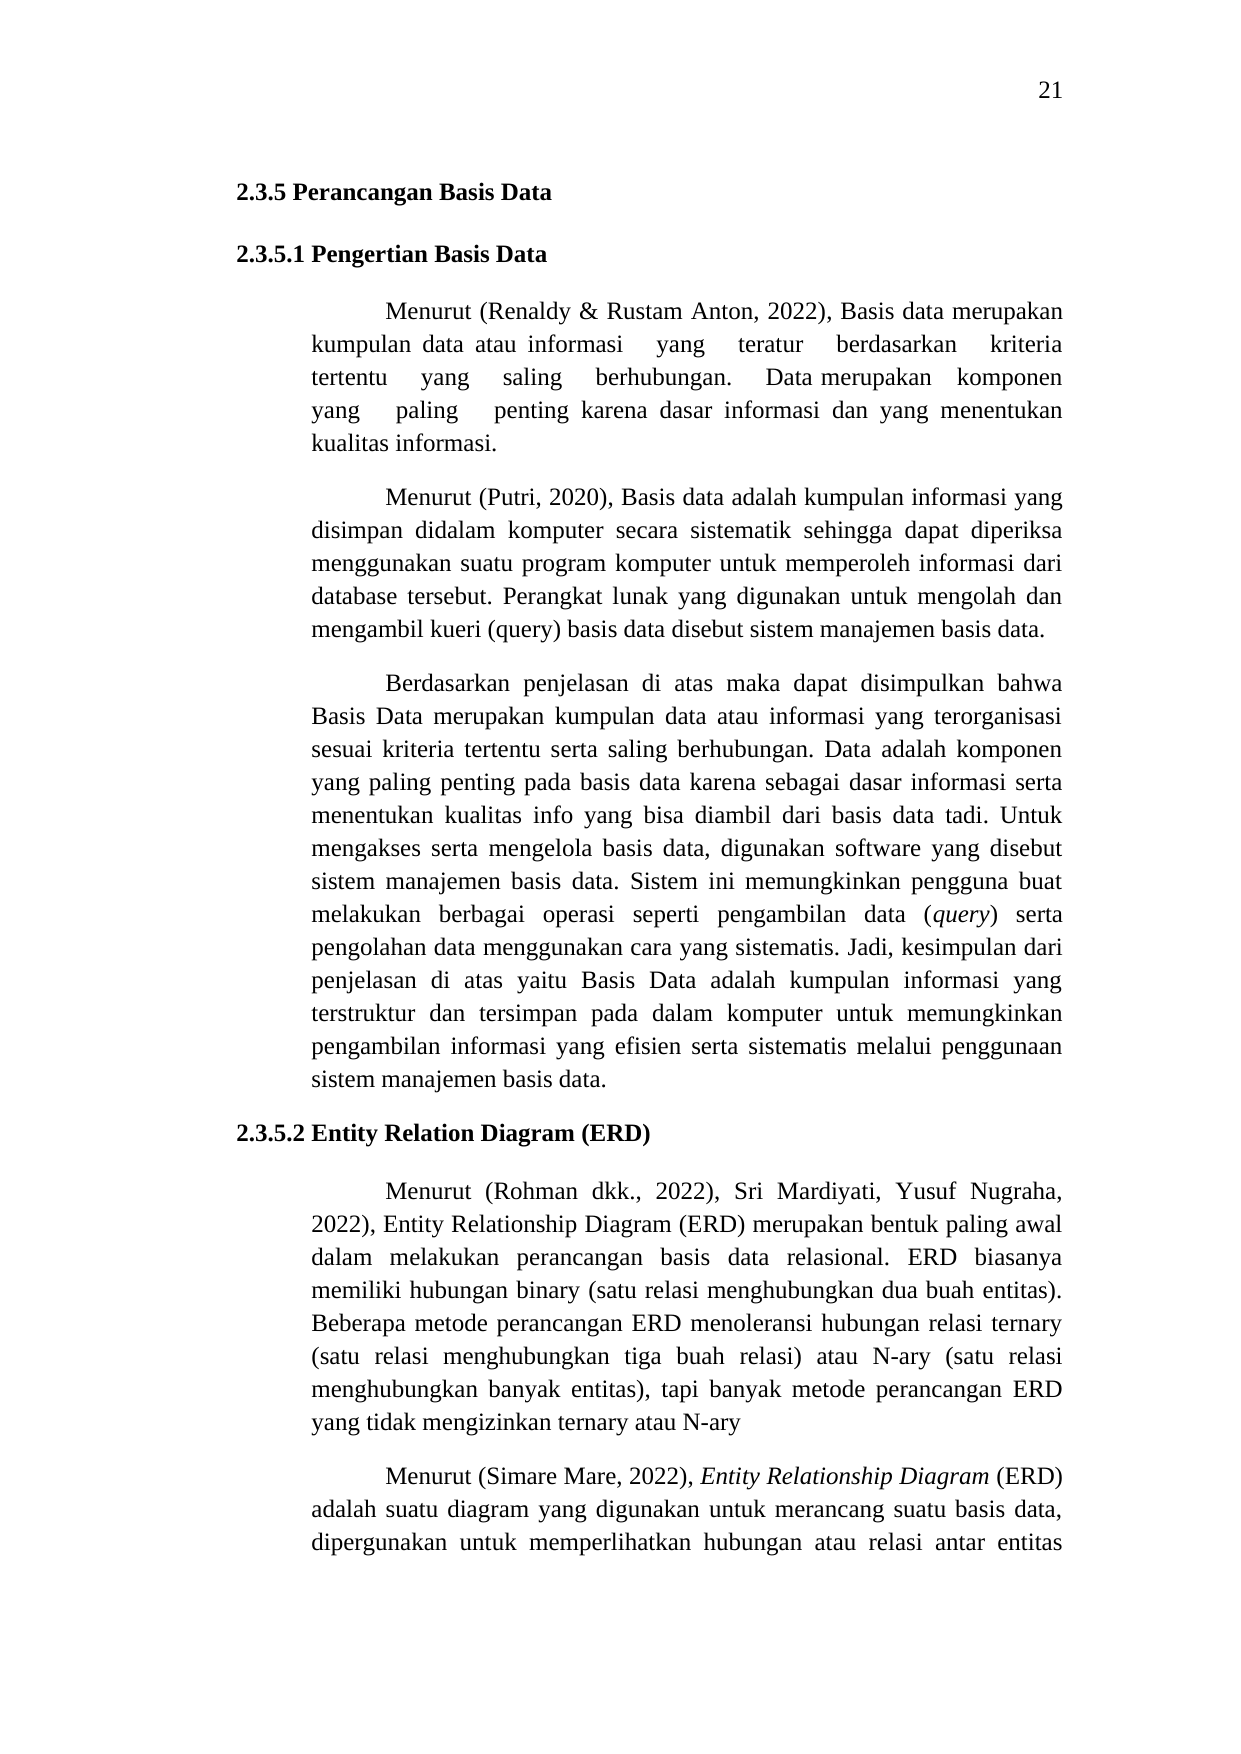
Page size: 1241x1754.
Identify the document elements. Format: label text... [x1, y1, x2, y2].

text Menurut , Basis data adalah kumpulan informasi yang disimpan didalam komputer secara sistematik sehingga dapat diperiksa menggunakan suatu program komputer untuk memperoleh informasi dari database tersebut. Perangkat lunak yang digunakan untuk mengolah dan mengambil kueri (query) basis data disebut sistem manajemen basis data. [311, 482, 1063, 643]
subtitle 2.3.5.2 Entity Relation Diagram (ERD) [236, 1118, 1063, 1147]
text Menurut , Sri Mardiyati, Yusuf Nugraha, 2022), Entity Relationship Diagram (ERD) merupakan bentuk paling awal dalam melakukan perancangan basis data relasional. ERD biasanya memiliki hubungan binary (satu relasi menghubungkan dua buah entitas). Beberapa metode perancangan ERD menoleransi hubungan relasi ternary (satu relasi menghubungkan tiga buah relasi) atau N-ary (satu relasi menghubungkan banyak entitas), tapi banyak metode perancangan ERD yang tidak mengizinkan ternary atau N-ary [311, 1176, 1063, 1436]
subtitle 2.3.5 Perancangan Basis Data [236, 177, 1063, 206]
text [311, 1461, 1063, 1556]
text Berdasarkan penjelasan di atas maka dapat disimpulkan bahwa Basis Data merupakan kumpulan data atau informasi yang terorganisasi sesuai kriteria tertentu serta saling berhubungan. Data adalah komponen yang paling penting pada basis data karena sebagai dasar informasi serta menentukan kualitas info yang bisa diambil dari basis data tadi. Untuk mengakses serta mengelola basis data, digunakan software yang disebut sistem manajemen basis data. Sistem ini memungkinkan pengguna buat melakukan berbagai operasi seperti pengambilan data (query) serta pengolahan data menggunakan cara yang sistematis. Jadi, kesimpulan dari penjelasan di atas yaitu Basis Data adalah kumpulan informasi yang terstruktur dan tersimpan pada dalam komputer untuk memungkinkan pengambilan informasi yang efisien serta sistematis melalui penggunaan sistem manajemen basis data. [311, 668, 1063, 1093]
text Menurut , Basis data merupakan kumpulan data atau informasi yang teratur berdasarkan kriteria tertentu yang saling berhubungan. Data merupakan komponen yang paling penting karena dasar informasi dan yang menentukan kualitas informasi. [311, 296, 1063, 457]
subtitle 2.3.5.1 Pengertian Basis Data [236, 239, 1063, 268]
